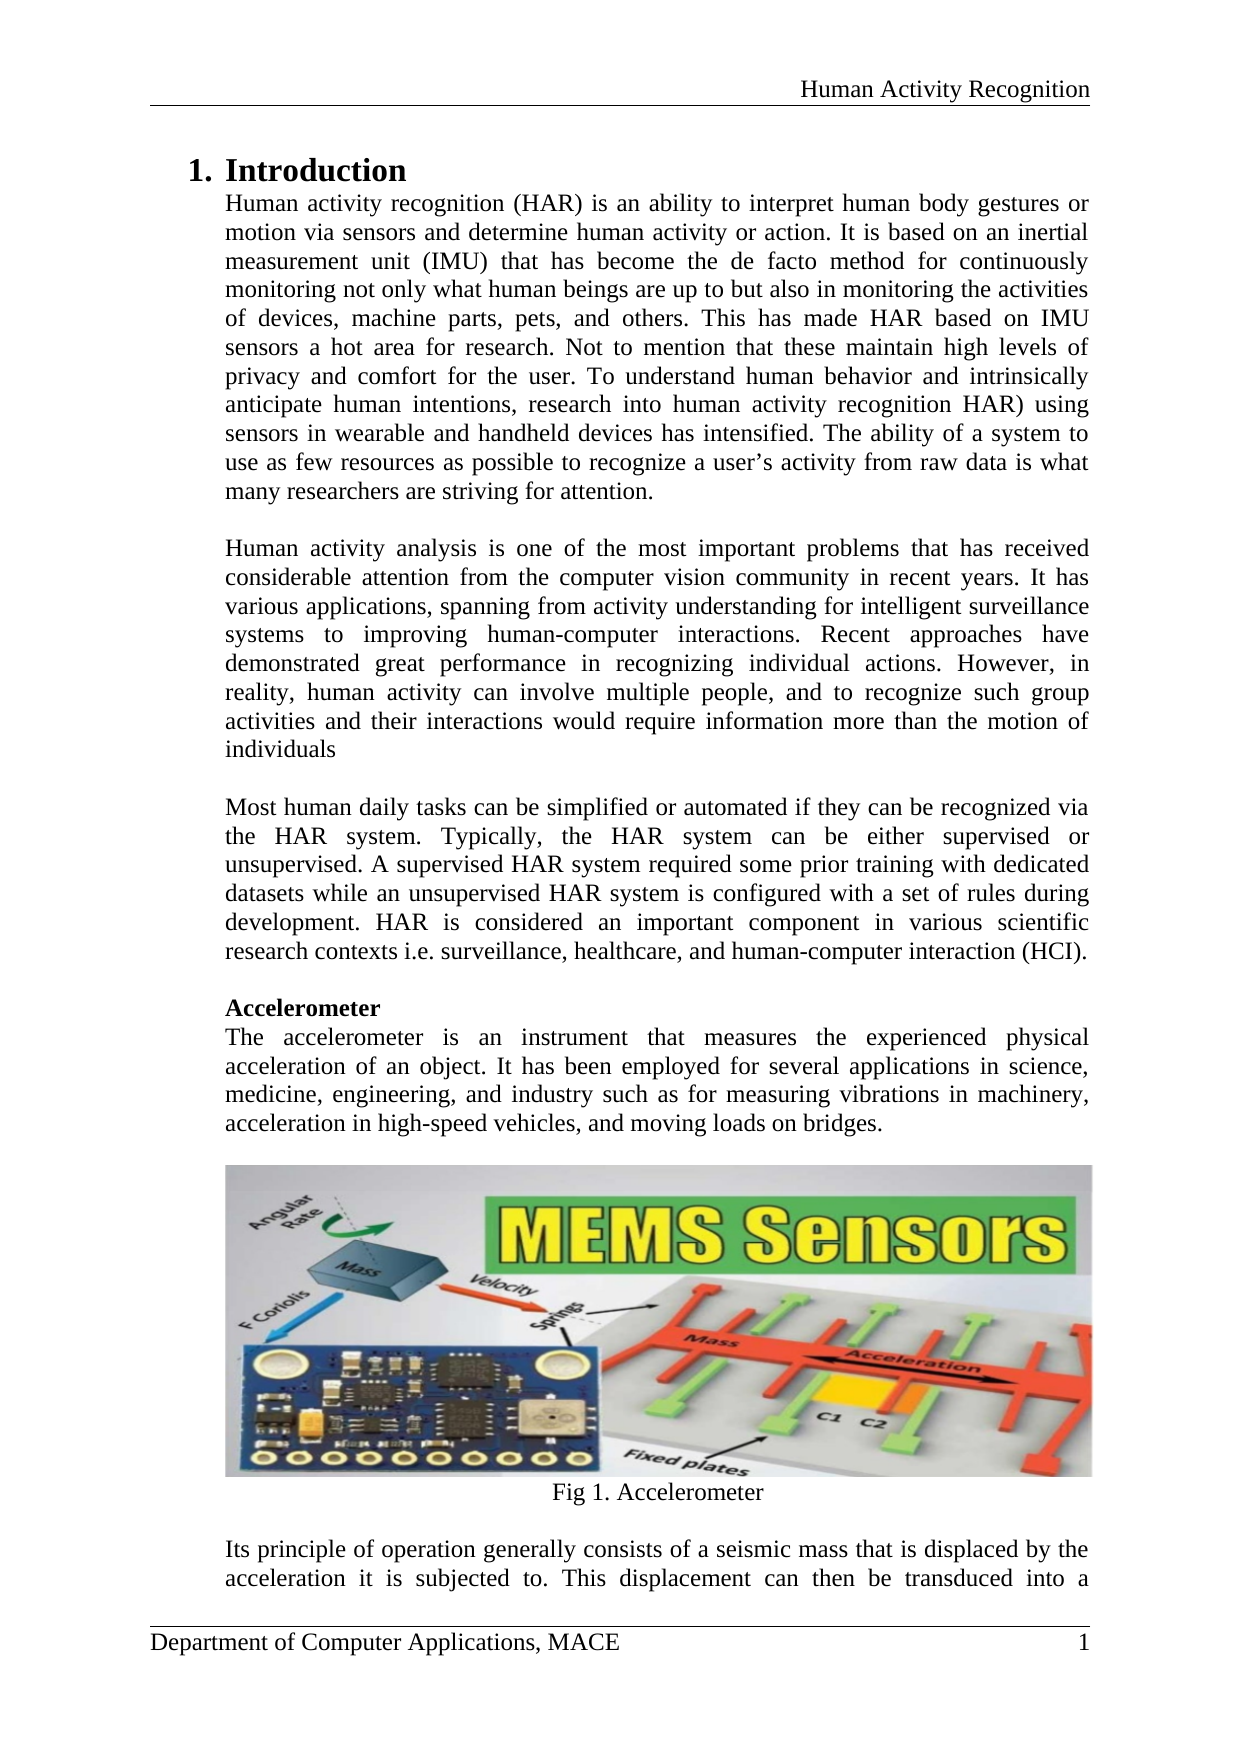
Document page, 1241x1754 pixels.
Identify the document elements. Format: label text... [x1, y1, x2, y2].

list Fig 1. Accelerometer [225, 1477, 1090, 1506]
list Accelerometer [225, 993, 1090, 1022]
list Human activity recognition (HAR) is an ability to interpret human body gestures or motion via sensors and determine human activity or action. It is based on an inertial measurement unit (IMU) that has become the de facto method for continuously monitoring not only what human beings are up to but also in monitoring the activities of devices, machine parts, pets, and others. This has made HAR based on IMU sensors a hot area for research. Not to mention that these maintain high levels of privacy and comfort for the user. To understand human behavior and intrinsically anticipate human intentions, research into human activity recognition HAR) using sensors in wearable and handheld devices has intensified. The ability of a system to use as few resources as possible to recognize a user’s activity from raw data is what many researchers are striving for attention. [225, 188, 1090, 504]
list Human activity analysis is one of the most important problems that has received considerable attention from the computer vision community in recent years. It has various applications, spanning from activity understanding for intelligent surveillance systems to improving human-computer interactions. Recent approaches have demonstrated great performance in recognizing individual actions. However, in reality, human activity can involve multiple people, and to recognize such group activities and their interactions would require information more than the motion of individuals [225, 533, 1090, 763]
list Introduction [187, 150, 1090, 188]
list The accelerometer is an instrument that measures the experienced physical acceleration of an object. It has been employed for several applications in science, medicine, engineering, and industry such as for measuring vibrations in machinery, acceleration in high-speed vehicles, and moving loads on bridges. [225, 1022, 1090, 1137]
picture [225, 1165, 1094, 1477]
list Most human daily tasks can be simplified or automated if they can be recognized via the HAR system. Typically, the HAR system can be either supervised or unsupervised. A supervised HAR system required some prior training with dedicated datasets while an unsupervised HAR system is configured with a set of rules during development. HAR is considered an important component in various scientific research contexts i.e. surveillance, healthcare, and human-computer interaction (HCI). [225, 792, 1090, 964]
